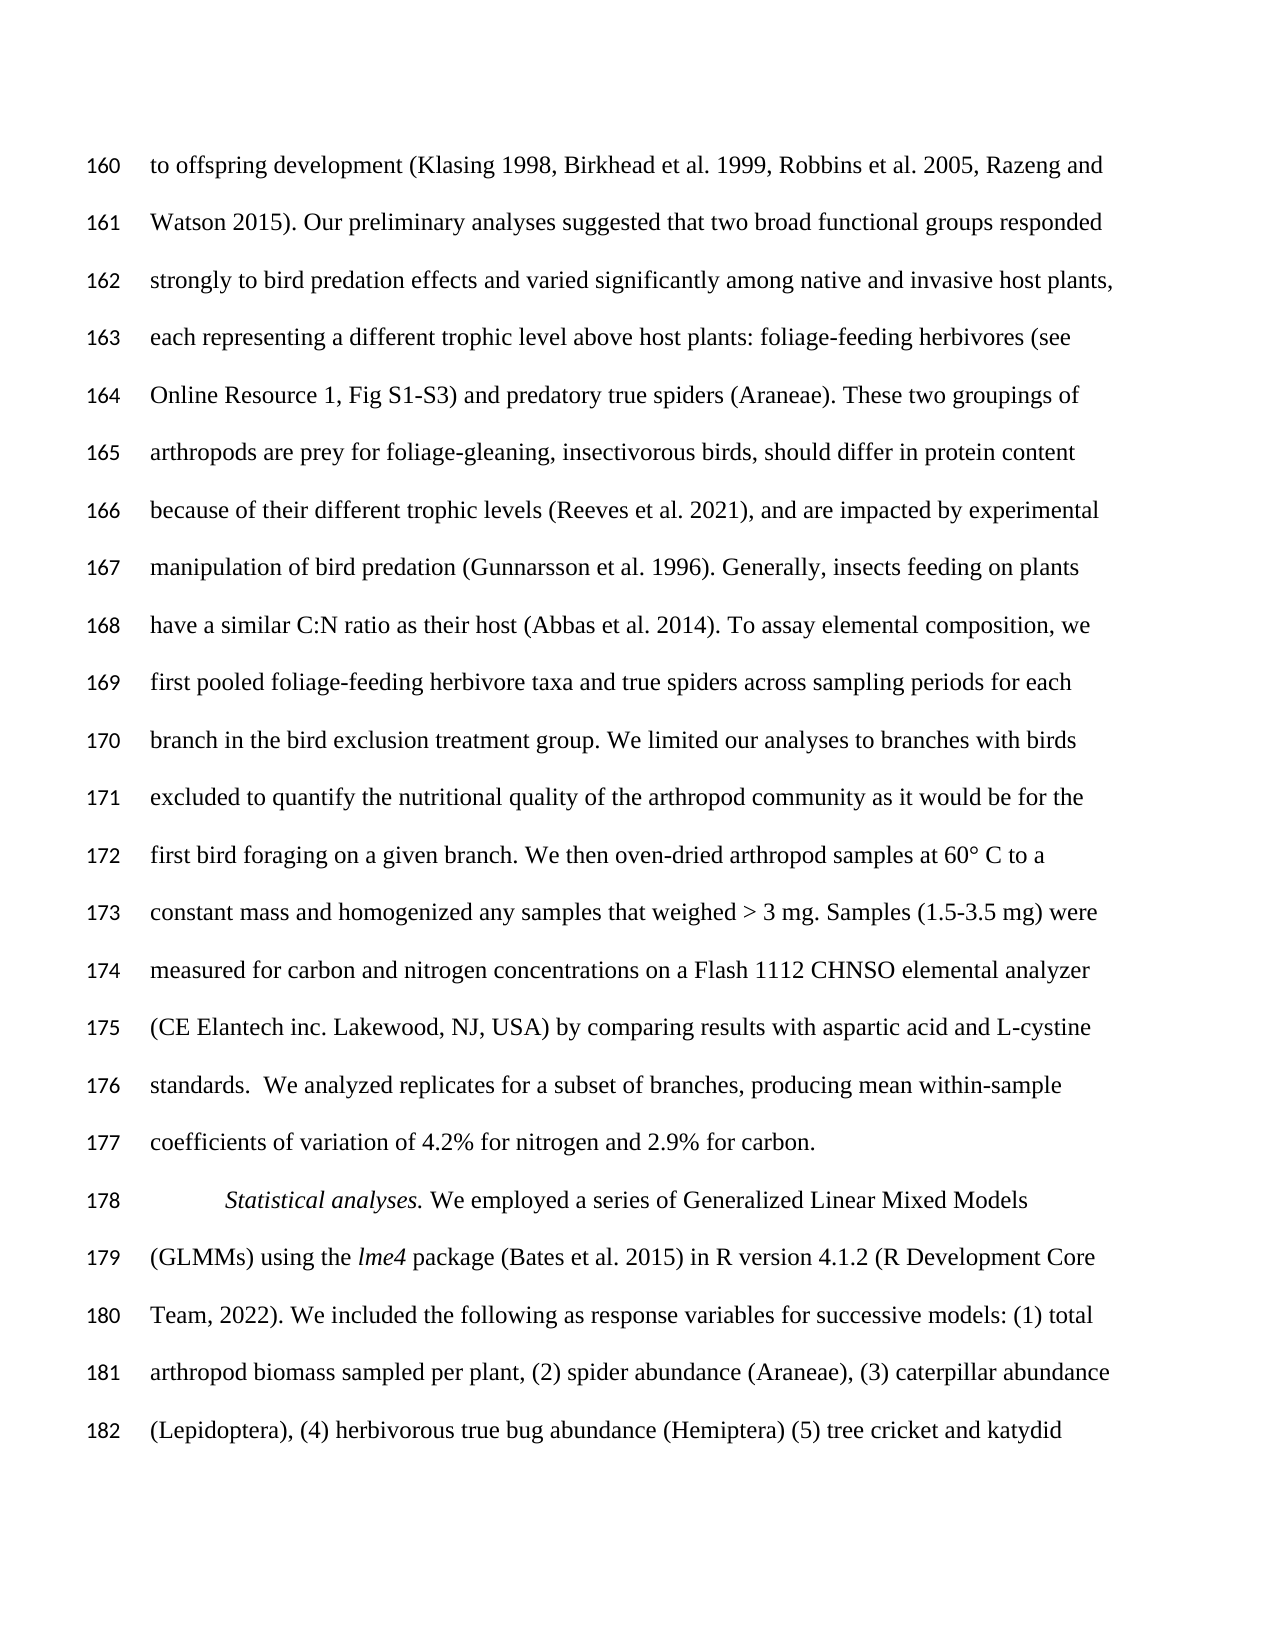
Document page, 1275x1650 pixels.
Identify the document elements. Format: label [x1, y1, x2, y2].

text [150, 150, 1125, 1156]
text [150, 1185, 1125, 1444]
